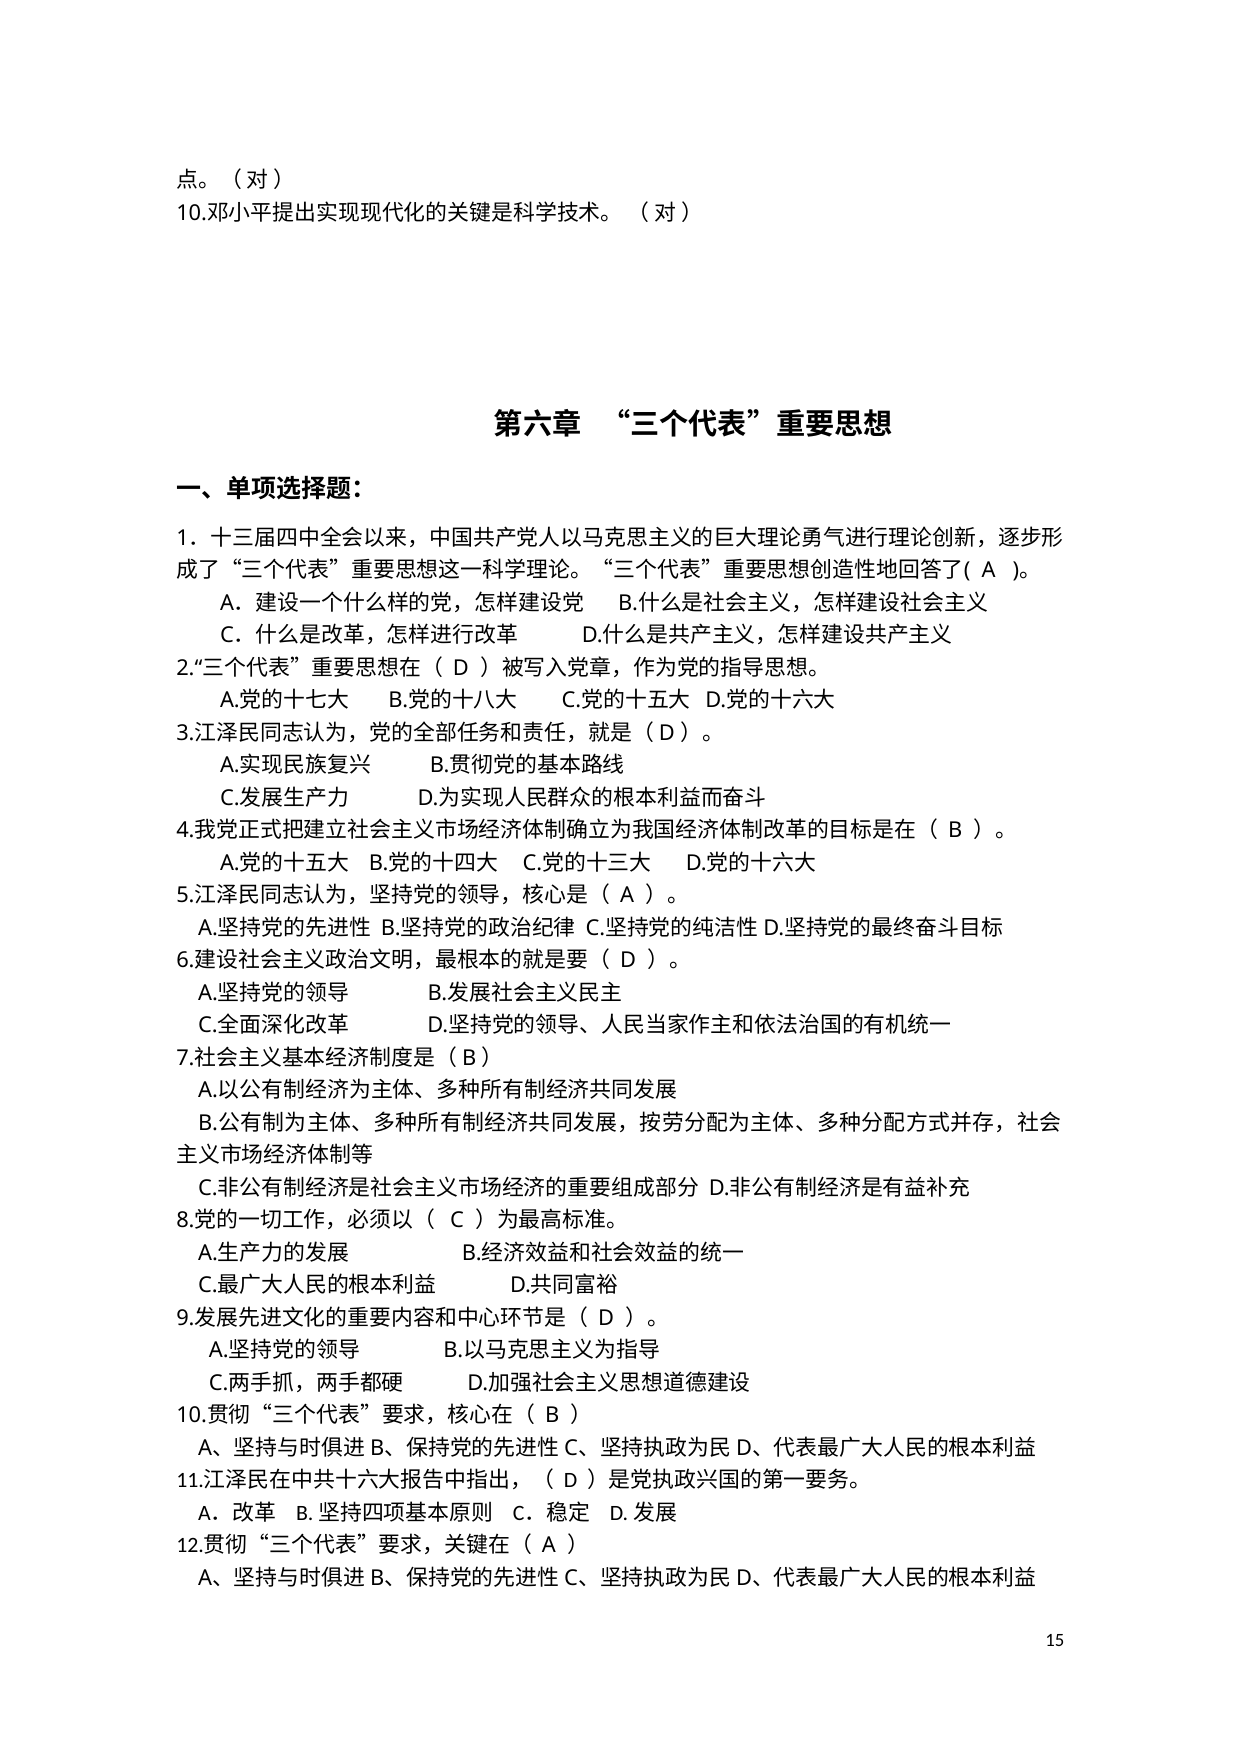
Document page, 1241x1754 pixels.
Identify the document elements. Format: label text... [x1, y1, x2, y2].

text 3.江泽民同志认为，党的全部任务和责任，就是（ D ）。 [176, 714, 1064, 747]
text 11.江泽民在中共十六大报告中指出，（ D ）是党执政兴国的第一要务。 [176, 1462, 1064, 1494]
text 2.“三个代表”重要思想在（ D ）被写入党章，作为党的指导思想。 [176, 649, 1064, 682]
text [176, 1429, 1064, 1462]
text A.坚持党的领导 B.发展社会主义民主 [176, 974, 1064, 1007]
text A.生产力的发展 B.经济效益和社会效益的统一 [176, 1234, 1064, 1267]
text 4.我党正式把建立社会主义市场经济体制确立为我国经济体制改革的目标是在（ B ）。 [176, 812, 1064, 844]
text 8.党的一切工作，必须以（ C ）为最高标准。 [176, 1202, 1064, 1234]
list 10.邓小平提出实现现代化的关键是科学技术。 （ 对 ） [176, 194, 1064, 227]
text A.党的十七大 B.党的十八大 C.党的十五大 D.党的十六大 [176, 682, 1064, 714]
text 6.建设社会主义政治文明，最根本的就是要（ D ）。 [176, 942, 1064, 974]
text 一、单项选择题： [176, 454, 1064, 519]
text 1．十三届四中全会以来，中国共产党人以马克思主义的巨大理论勇气进行理论创新，逐步形成了“三个代表”重要思想这一科学理论。“三个代表”重要思想创造性地回答了( A )。 [176, 519, 1064, 584]
text C.最广大人民的根本利益 D.共同富裕 [176, 1267, 1064, 1299]
text B.公有制为主体、多种所有制经济共同发展，按劳分配为主体、多种分配方式并存，社会主义市场经济体制等 [176, 1104, 1064, 1169]
text 9.发展先进文化的重要内容和中心环节是（ D ）。 [176, 1299, 1064, 1332]
text 5.江泽民同志认为，坚持党的领导，核心是（ A ）。 [176, 877, 1064, 909]
text A.党的十五大 B.党的十四大 C.党的十三大 D.党的十六大 [176, 844, 1064, 877]
text C.全面深化改革 D.坚持党的领导、人民当家作主和依法治国的有机统一 [176, 1007, 1064, 1039]
text 第六章 “三个代表”重要思想 [176, 389, 1064, 454]
text A．建设一个什么样的党，怎样建设党 B.什么是社会主义，怎样建设社会主义 [176, 584, 1064, 617]
text C.非公有制经济是社会主义市场经济的重要组成部分 D.非公有制经济是有益补充 [176, 1169, 1064, 1202]
text 7.社会主义基本经济制度是（ B ） [176, 1039, 1064, 1072]
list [176, 162, 1064, 194]
text A．改革 B. 坚持四项基本原则 C．稳定 D. 发展 [176, 1494, 1064, 1527]
text C．什么是改革，怎样进行改革 D.什么是共产主义，怎样建设共产主义 [176, 617, 1064, 649]
text 10.贯彻“三个代表”要求，核心在（ B ） [176, 1397, 1064, 1429]
text 12.贯彻“三个代表”要求，关键在（ A ） [176, 1527, 1064, 1559]
text A.以公有制经济为主体、多种所有制经济共同发展 [176, 1072, 1064, 1104]
text C.两手抓，两手都硬 D.加强社会主义思想道德建设 [176, 1364, 1064, 1397]
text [176, 1559, 1064, 1592]
text A.坚持党的领导 B.以马克思主义为指导 [176, 1332, 1064, 1364]
text A.坚持党的先进性 B.坚持党的政治纪律 C.坚持党的纯洁性 D.坚持党的最终奋斗目标 [176, 909, 1064, 942]
text A.实现民族复兴 B.贯彻党的基本路线 [176, 747, 1064, 779]
text C.发展生产力 D.为实现人民群众的根本利益而奋斗 [176, 779, 1064, 812]
